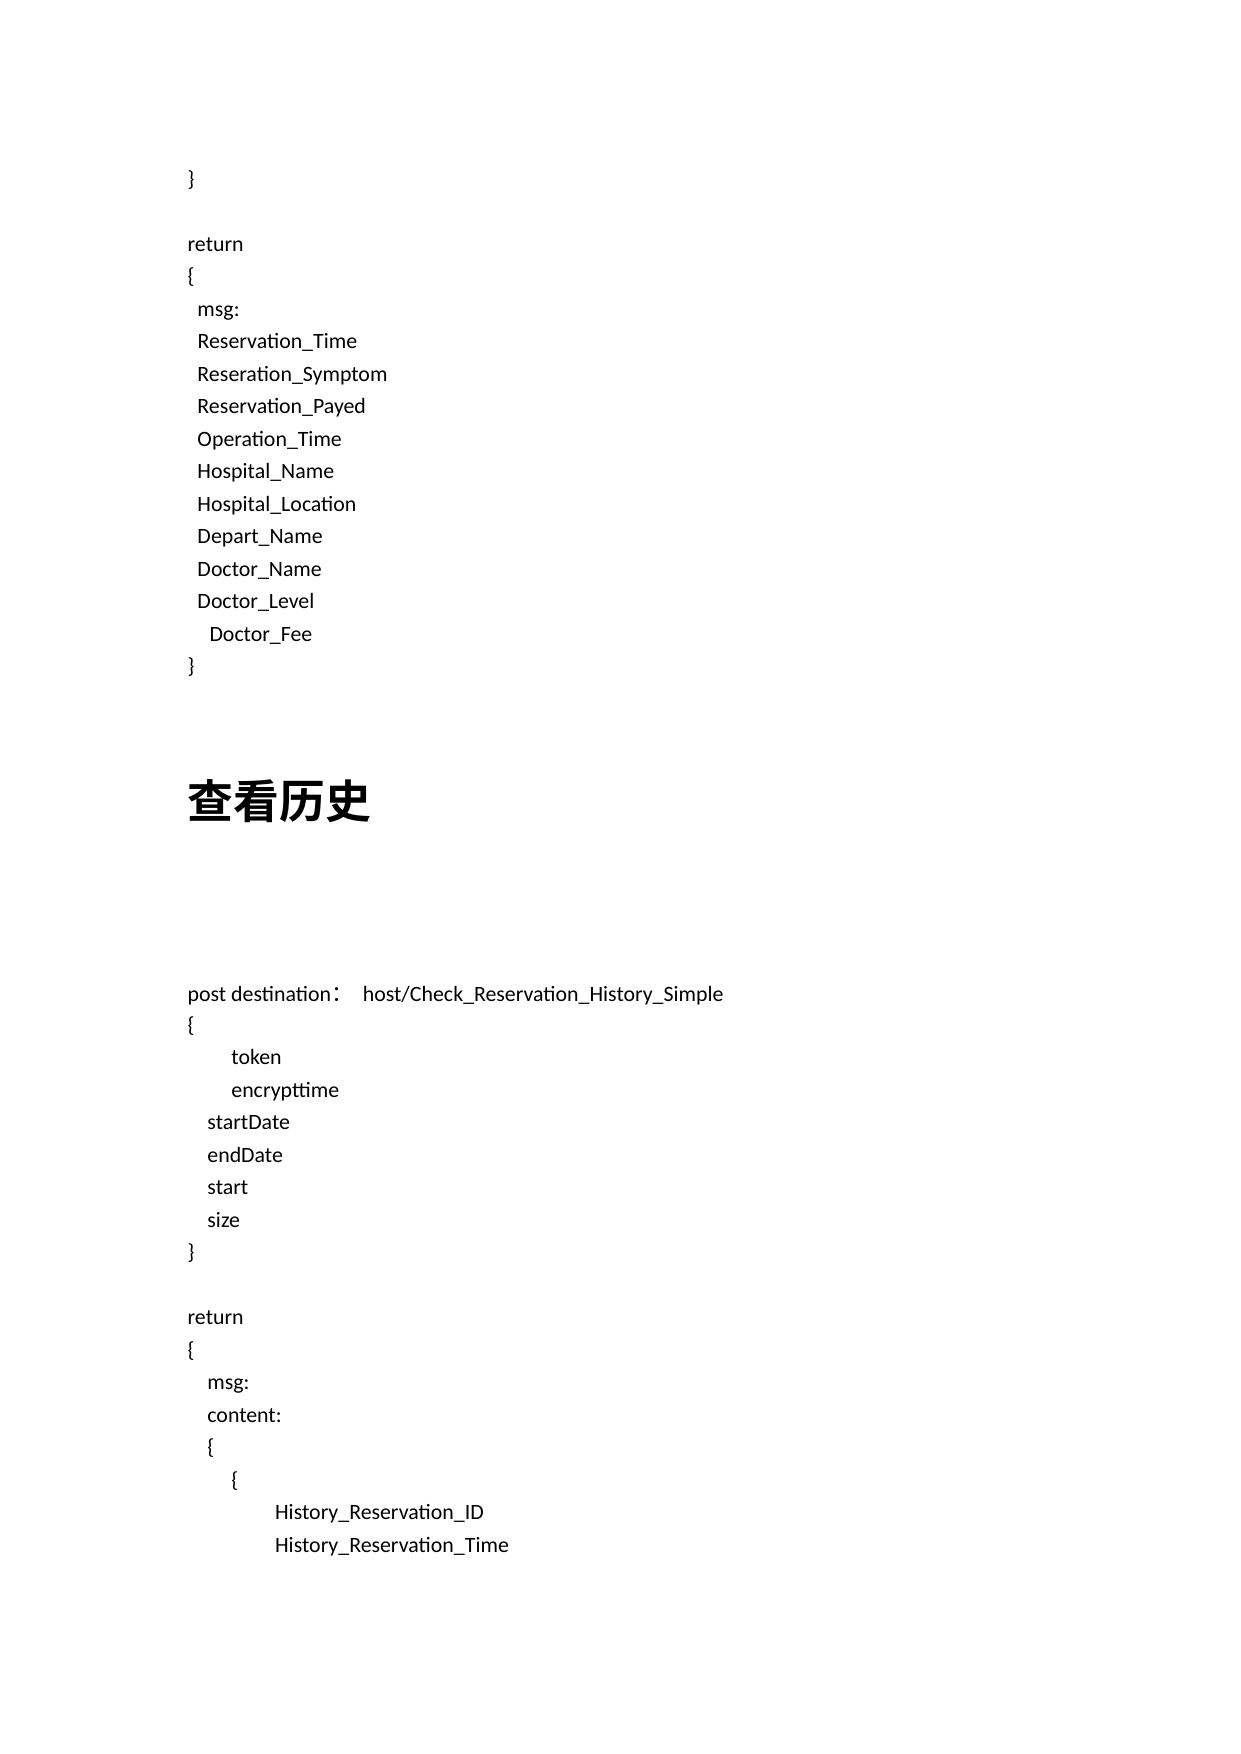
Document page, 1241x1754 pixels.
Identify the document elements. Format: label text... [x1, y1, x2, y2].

text Doctor_Fee [187, 617, 1053, 649]
text msg: [187, 1365, 1053, 1398]
text Reservation_Payed [187, 389, 1053, 422]
text { [187, 1333, 1053, 1365]
text } [187, 162, 1053, 194]
text Operation_Time [187, 422, 1053, 454]
text size [187, 1203, 1053, 1235]
text } [187, 1235, 1053, 1268]
text startDate [187, 1105, 1053, 1138]
text } [187, 649, 1053, 682]
text encrypttime [187, 1073, 1053, 1105]
text { [187, 259, 1053, 292]
text msg: [187, 292, 1053, 324]
text Doctor_Name [187, 552, 1053, 584]
text { [187, 1008, 1053, 1040]
text History_Reservation_Time [187, 1528, 1053, 1560]
text Reseration_Symptom [187, 357, 1053, 389]
text { [187, 1430, 1053, 1463]
text return [187, 227, 1053, 259]
text return [187, 1300, 1053, 1333]
text token [187, 1040, 1053, 1073]
text endDate [187, 1138, 1053, 1170]
text post destination： host/Check_Reservation_History_Simple [187, 975, 1053, 1008]
text Hospital_Location [187, 487, 1053, 519]
text { [187, 1463, 1053, 1495]
text Hospital_Name [187, 454, 1053, 487]
text content: [187, 1398, 1053, 1430]
subtitle 查看历史 [187, 750, 1053, 847]
text start [187, 1170, 1053, 1203]
text Doctor_Level [187, 584, 1053, 617]
text Depart_Name [187, 519, 1053, 552]
text Reservation_Time [187, 324, 1053, 357]
text History_Reservation_ID [187, 1495, 1053, 1528]
